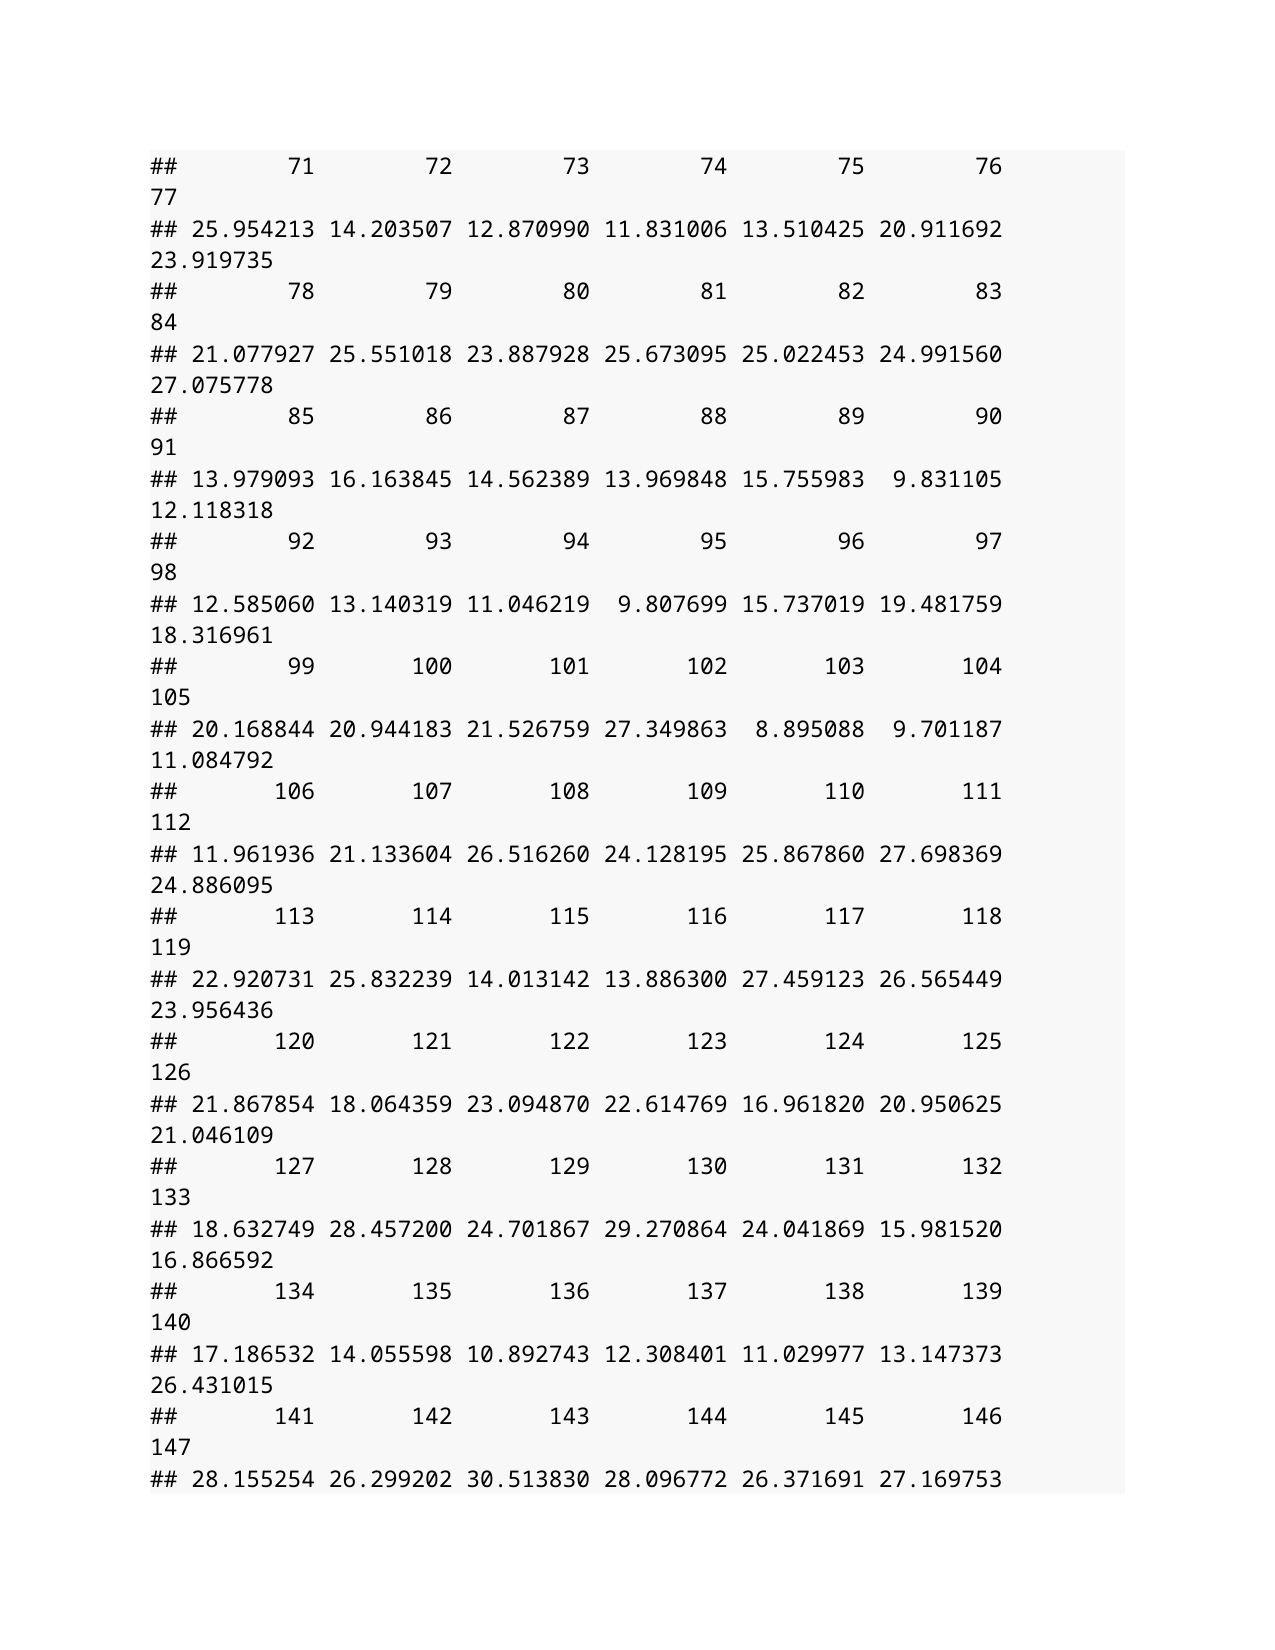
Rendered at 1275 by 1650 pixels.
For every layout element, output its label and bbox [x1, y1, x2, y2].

text [150, 150, 1125, 1494]
